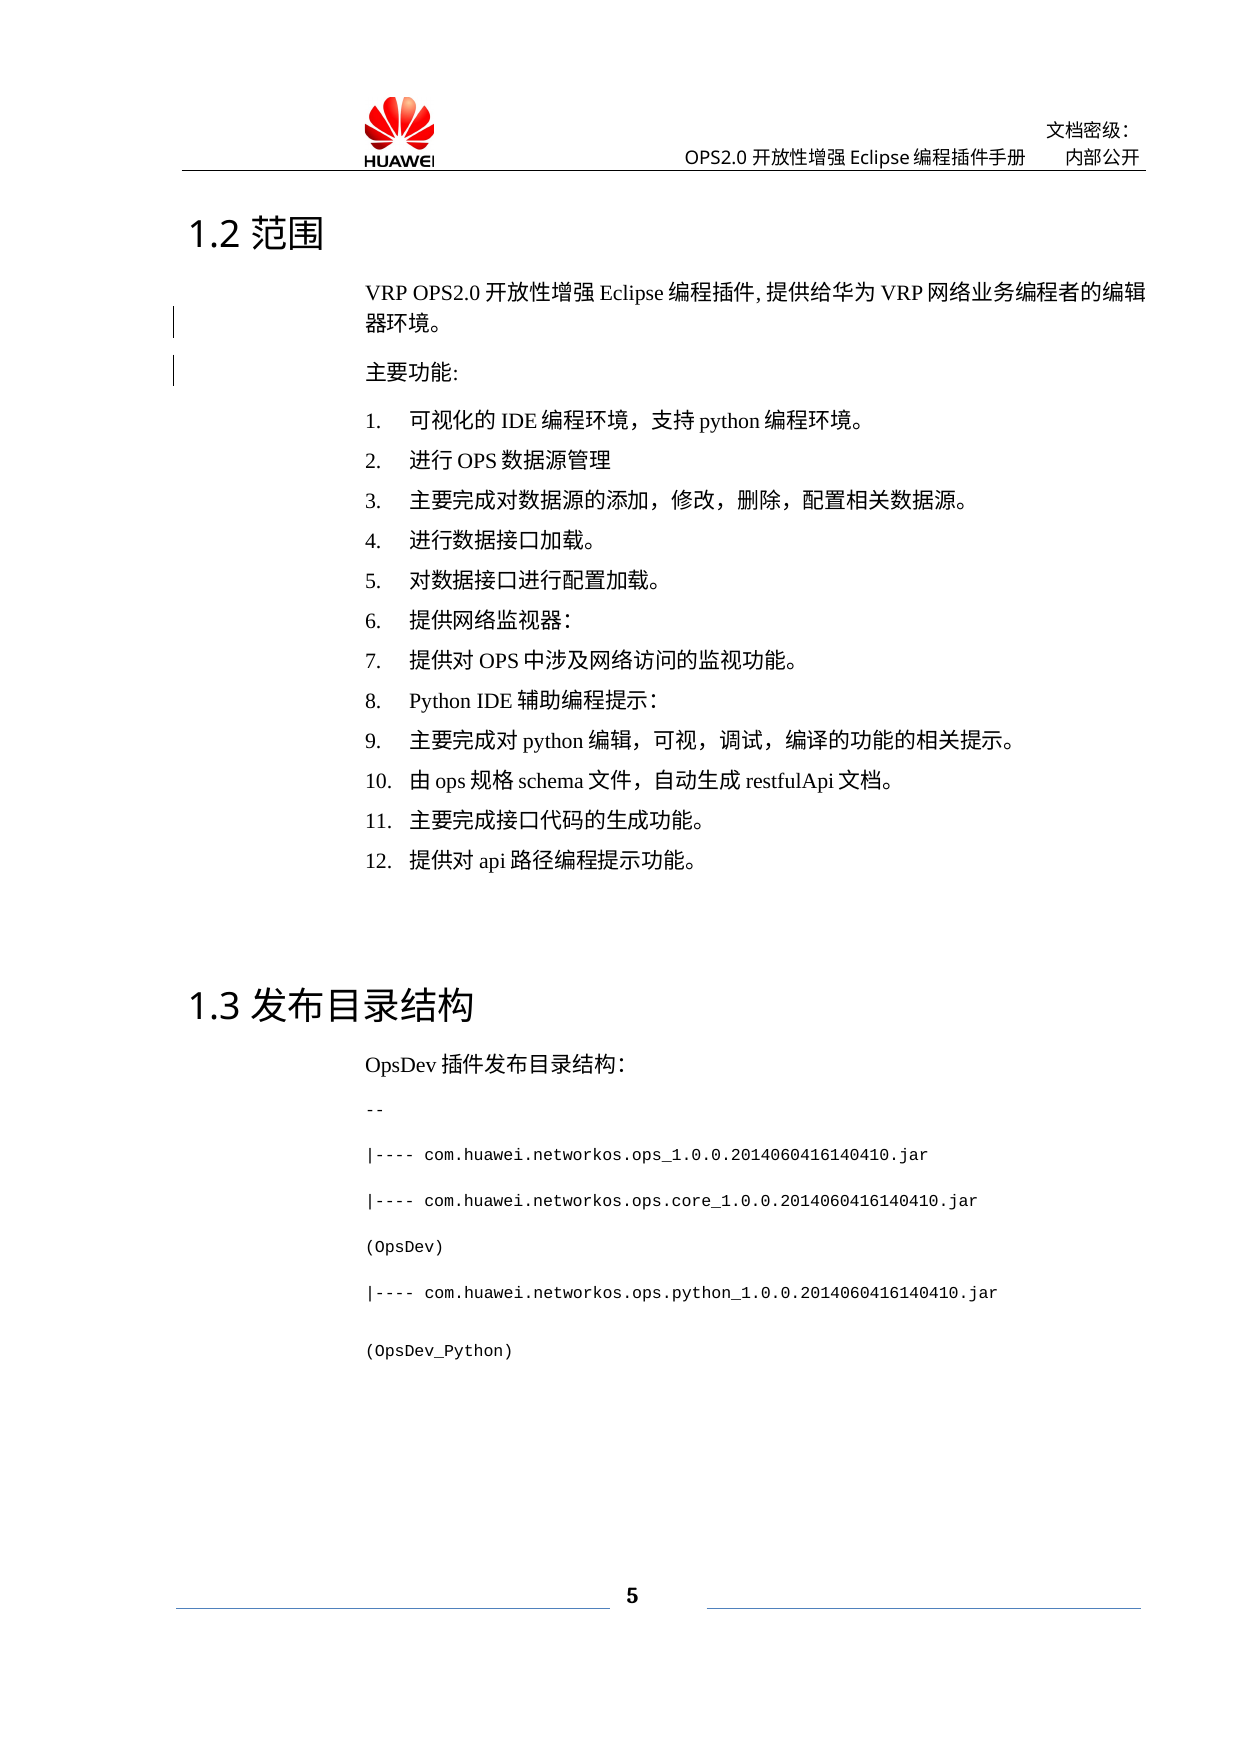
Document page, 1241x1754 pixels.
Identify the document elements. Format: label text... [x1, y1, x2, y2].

text (OpsDev) [365, 1232, 1152, 1257]
text 主要完成接口代码的生成功能。 [365, 803, 1152, 834]
text |---- com.huawei.networkos.ops.core_1.0.0.2014060416140410.jar [365, 1187, 1152, 1212]
text |---- com.huawei.networkos.ops_1.0.0.2014060416140410.jar [365, 1141, 1152, 1166]
text 进行数据接口加载。 [365, 523, 1152, 554]
subtitle 发布目录结构 [187, 979, 1152, 1030]
text -- [365, 1095, 1152, 1120]
picture [364, 97, 434, 167]
text Python IDE辅助编程提示： [365, 683, 1152, 714]
text 可视化的IDE编程环境，支持python编程环境。 [365, 403, 1152, 434]
text 提供网络监视器： [365, 603, 1152, 634]
text 主要完成对python编辑，可视，调试，编译的功能的相关提示。 [365, 723, 1152, 754]
text 主要功能: [365, 354, 1152, 386]
text 进行OPS数据源管理 [365, 443, 1152, 474]
text 由ops规格schema文件，自动生成restfulApi文档。 [365, 763, 1152, 794]
text 提供对api路径编程提示功能。 [365, 843, 1152, 874]
text (OpsDev_Python) [365, 1324, 1152, 1365]
text 提供对OPS中涉及网络访问的监视功能。 [365, 643, 1152, 674]
text 主要完成对数据源的添加，修改，删除，配置相关数据源。 [365, 483, 1152, 514]
text OpsDev插件发布目录结构： [365, 1047, 1152, 1078]
text 对数据接口进行配置加载。 [365, 563, 1152, 594]
subtitle 范围 [187, 207, 1152, 258]
text VRP OPS2.0 开放性增强Eclipse编程插件, 提供给华为VRP网络业务编程者的编辑器环境。 [365, 274, 1152, 338]
text |---- com.huawei.networkos.ops.python_1.0.0.2014060416140410.jar [365, 1278, 1152, 1303]
